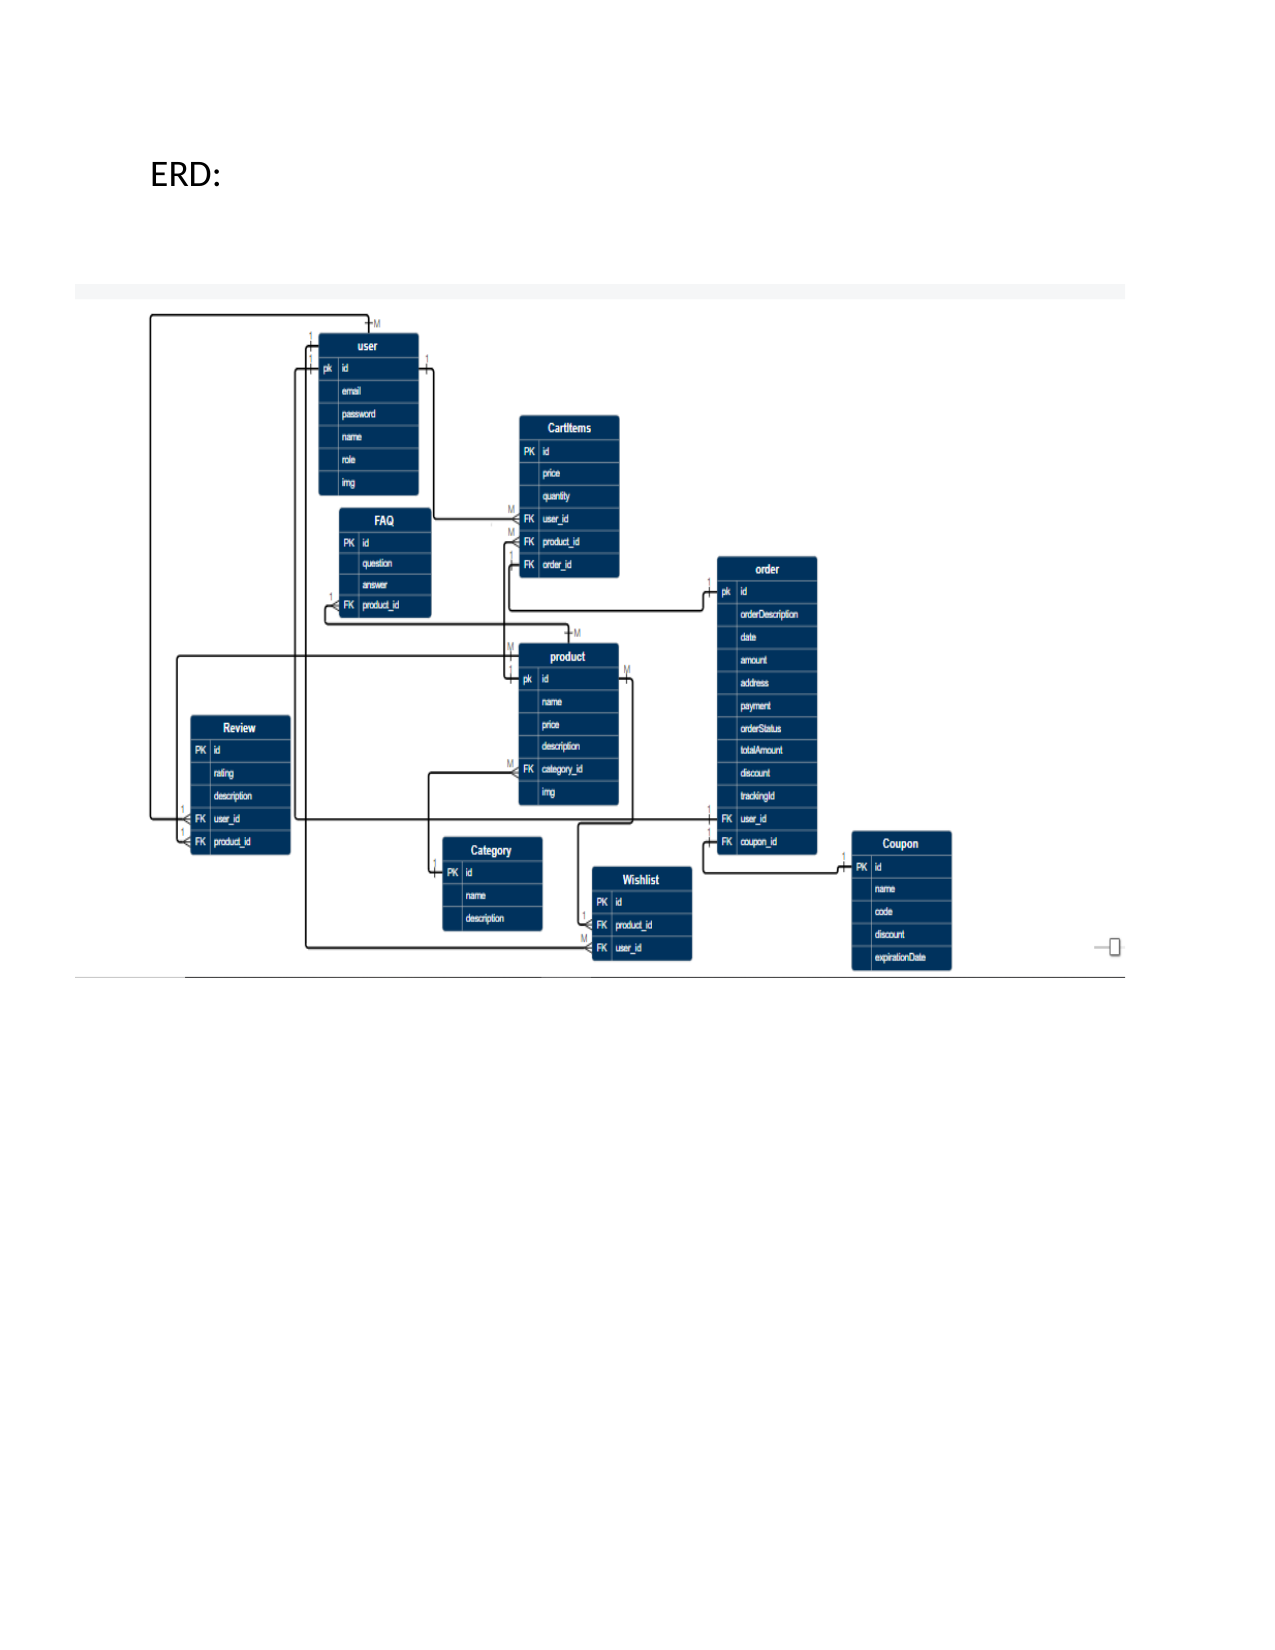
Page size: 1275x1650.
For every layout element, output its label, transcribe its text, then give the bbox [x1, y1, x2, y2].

text ERD: [150, 150, 1125, 196]
picture [75, 284, 1125, 978]
